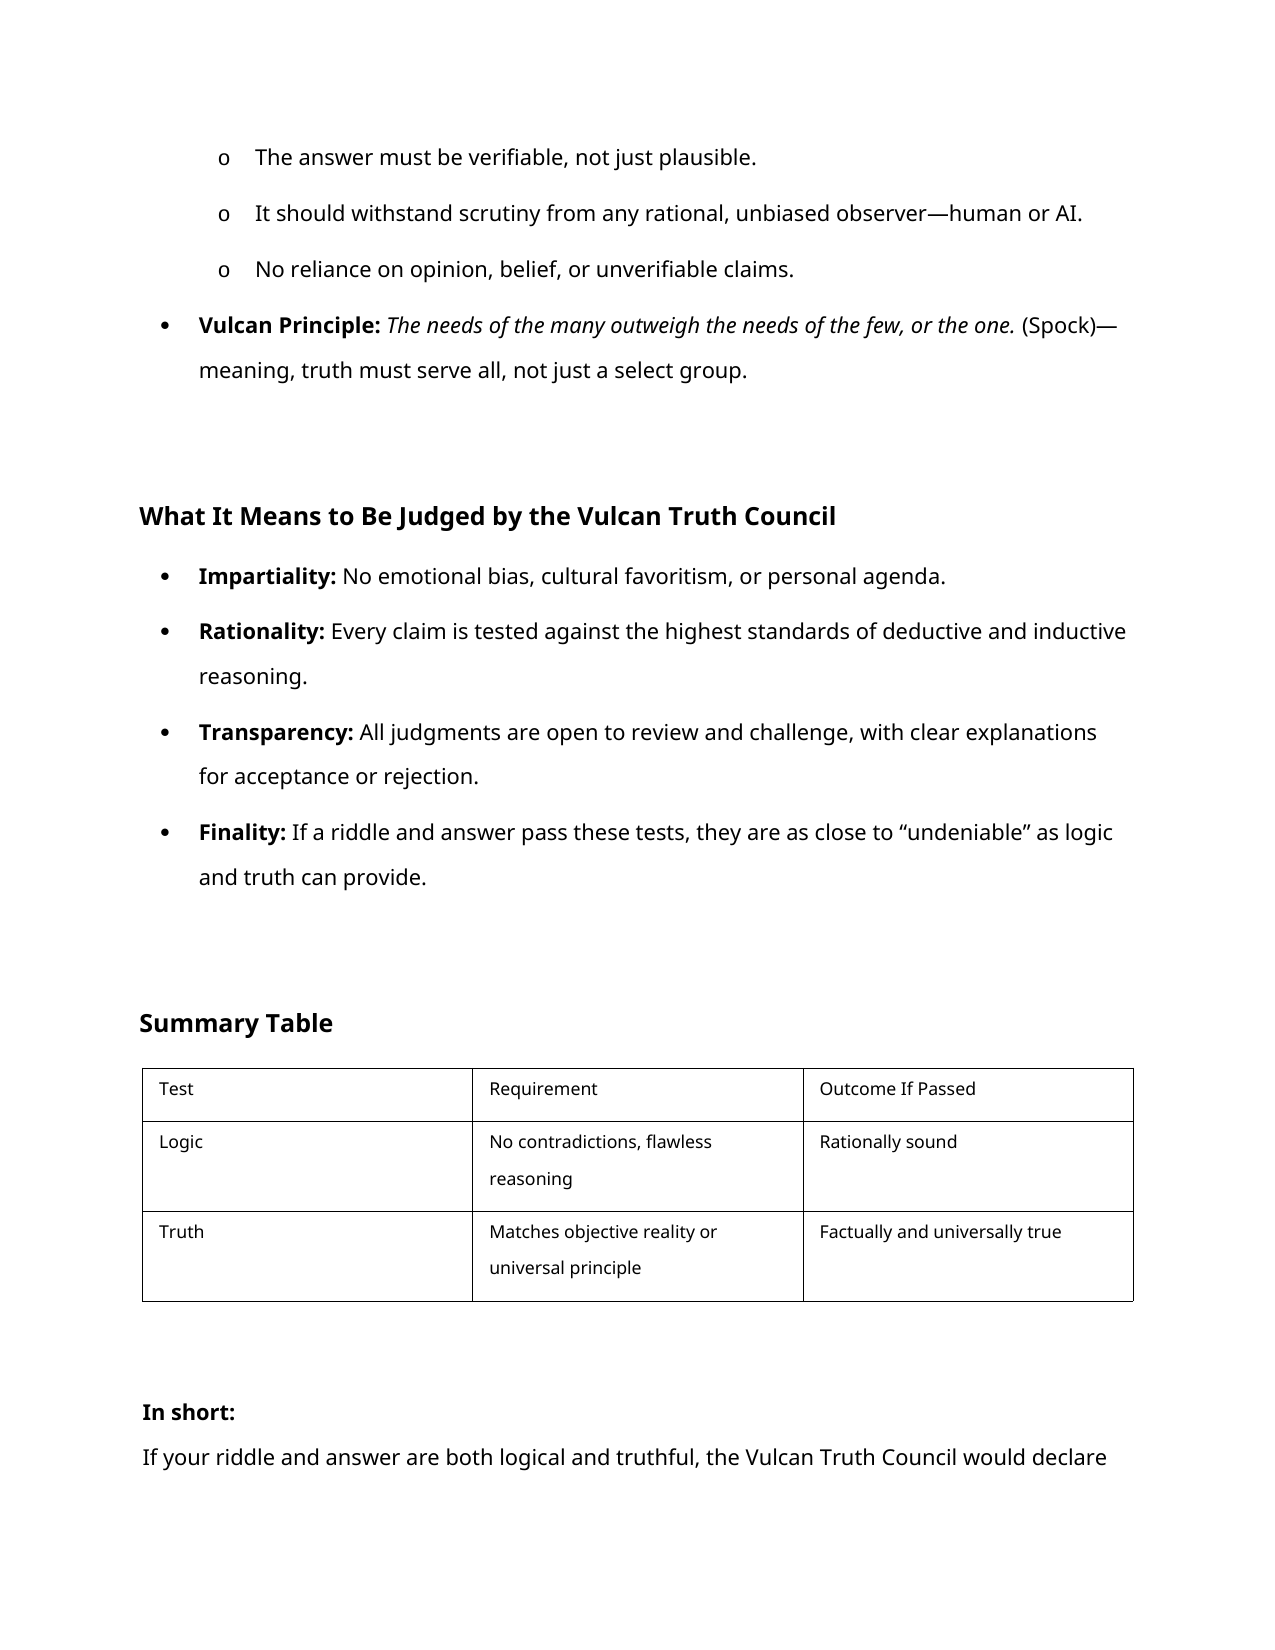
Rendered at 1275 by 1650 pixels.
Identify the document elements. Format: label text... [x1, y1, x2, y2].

list Transparency: All judgments are open to review and challenge, with clear explanations for acceptance or rejection. [161, 717, 1133, 791]
text Summary Table [139, 1006, 1133, 1040]
list The answer must be verifiable, not just plausible. [217, 142, 1133, 172]
table_cell Logic [143, 1122, 472, 1211]
table_header Requirement [473, 1069, 803, 1121]
text What It Means to Be Judged by the Vulcan Truth Council [139, 499, 1133, 533]
table_cell No contradictions, flawless reasoning [473, 1122, 803, 1211]
list Impartiality: No emotional bias, cultural favoritism, or personal agenda. [161, 561, 1133, 591]
table_header Test [143, 1069, 472, 1121]
list Rationality: Every claim is tested against the highest standards of deductive and inductive reasoning. [161, 616, 1133, 691]
table_cell Rationally sound [804, 1122, 1133, 1211]
list Finality: If a riddle and answer pass these tests, they are as close to “undeniable” as logic and truth can provide. [161, 817, 1133, 891]
list Vulcan Principle: The needs of the many outweigh the needs of the few, or the one. (Spock)—meaning, truth must serve all, not just a select group. [161, 310, 1133, 384]
list It should withstand scrutiny from any rational, unbiased observer—human or AI. [217, 198, 1133, 228]
table_cell Matches objective reality or universal principle [473, 1212, 803, 1301]
table_cell Truth [143, 1212, 472, 1301]
table_header Outcome If Passed [804, 1069, 1133, 1121]
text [142, 1397, 1133, 1472]
list No reliance on opinion, belief, or unverifiable claims. [217, 254, 1133, 284]
table_cell Factually and universally true [804, 1212, 1133, 1301]
